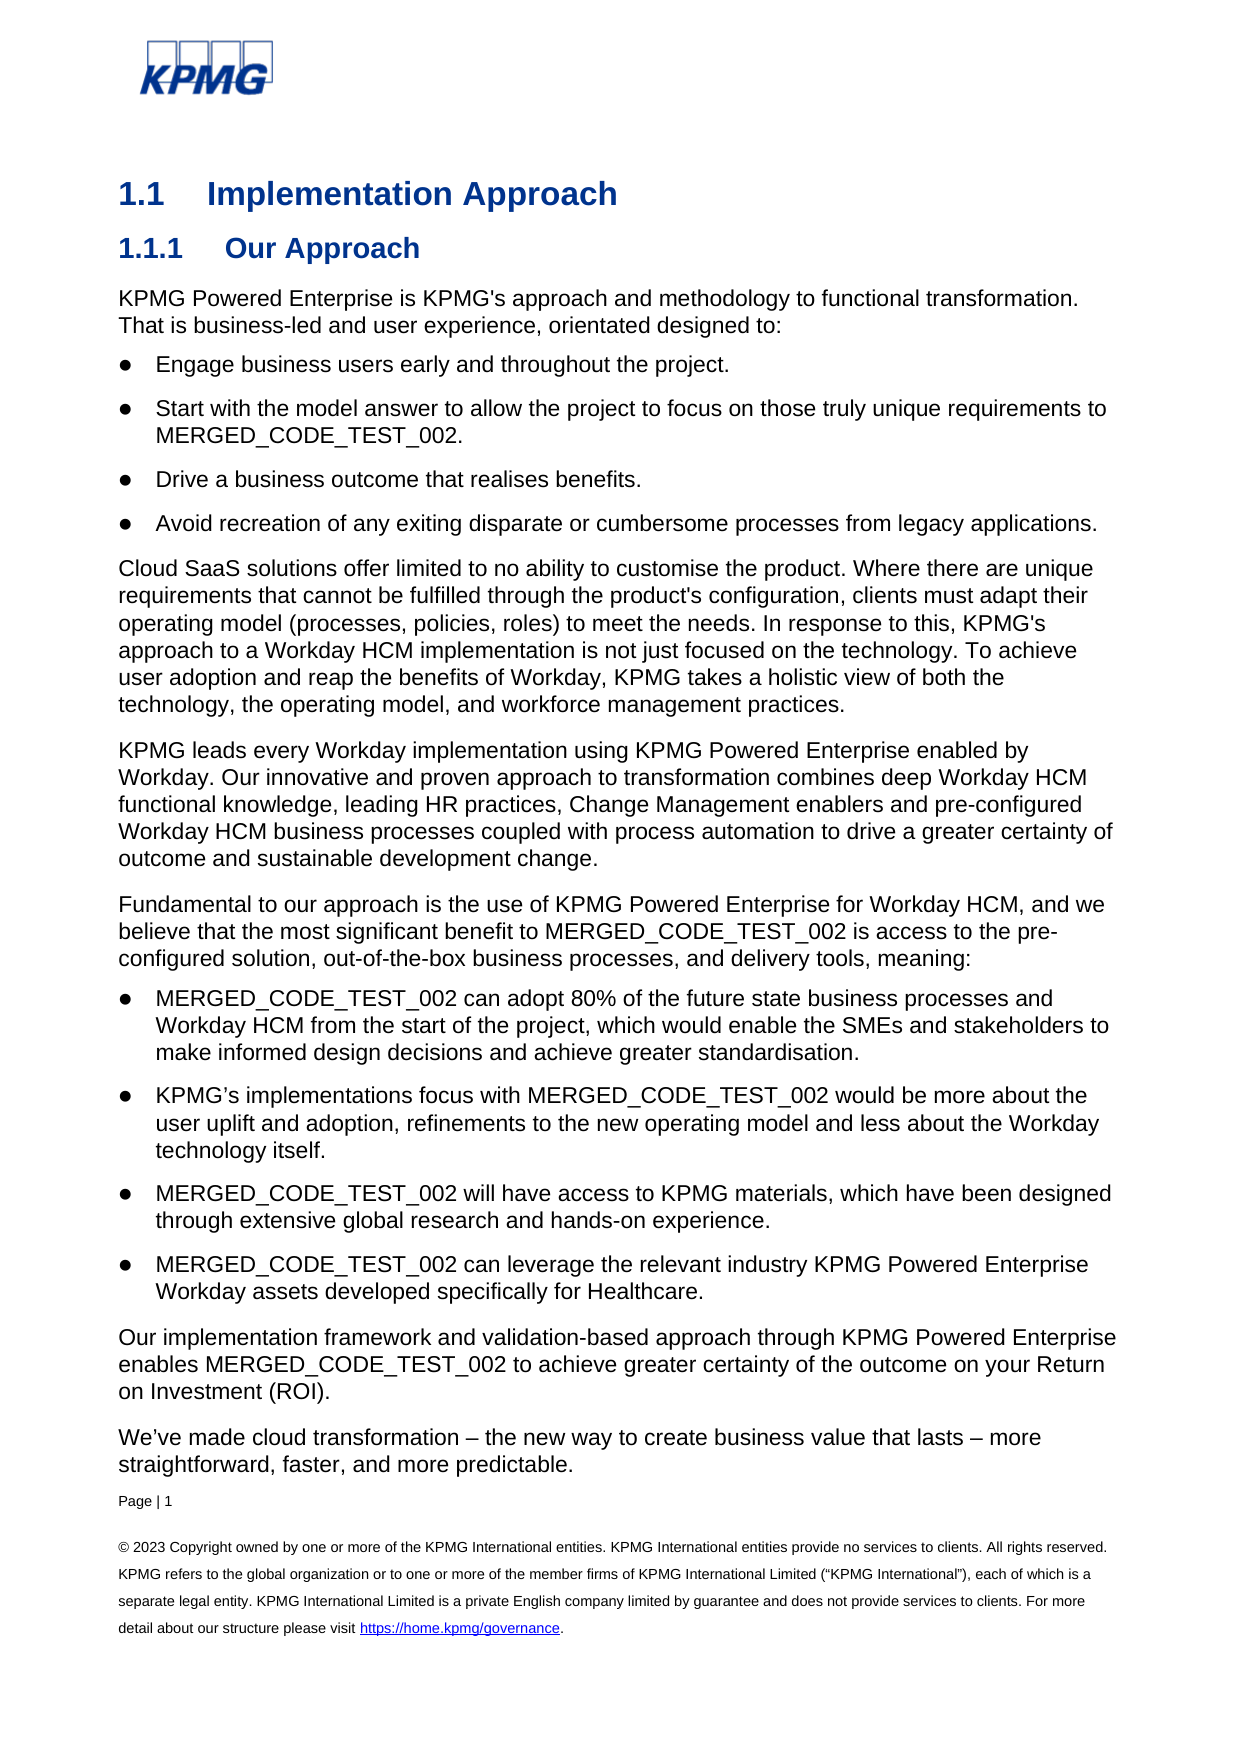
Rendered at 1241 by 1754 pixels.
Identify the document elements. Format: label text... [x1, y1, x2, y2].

subtitle Our Approach [118, 231, 1122, 265]
list KPMG’s implementations focus with MERGED_CODE_TEST_002 would be more about the user uplift and adoption, refinements to the new operating model and less about the Workday technology itself. [118, 1082, 1122, 1163]
list MERGED_CODE_TEST_002 can adopt 80% of the future state business processes and Workday HCM from the start of the project, which would enable the SMEs and stakeholders to make informed design decisions and achieve greater standardisation. [118, 984, 1122, 1065]
text Cloud SaaS solutions offer limited to no ability to customise the product. Where there are unique requirements that cannot be fulfilled through the product's configuration, clients must adapt their operating model (processes, policies, roles) to meet the needs. In response to this, KPMG's approach to a Workday HCM implementation is not just focused on the technology. To achieve user adoption and reap the benefits of Workday, KPMG takes a holistic view of both the technology, the operating model, and workforce management practices. [118, 554, 1122, 717]
list MERGED_CODE_TEST_002 can leverage the relevant industry KPMG Powered Enterprise Workday assets developed specifically for Healthcare. [118, 1250, 1122, 1304]
list Avoid recreation of any exiting disparate or cumbersome processes from legacy applications. [118, 509, 1122, 536]
list Start with the model answer to allow the project to focus on those truly unique requirements to MERGED_CODE_TEST_002. [118, 394, 1122, 448]
subtitle Implementation Approach [118, 174, 1122, 213]
text Our implementation framework and validation-based approach through KPMG Powered Enterprise enables MERGED_CODE_TEST_002 to achieve greater certainty of the outcome on your Return on Investment (ROI). [118, 1323, 1122, 1404]
list MERGED_CODE_TEST_002 will have access to KPMG materials, which have been designed through extensive global research and hands-on experience. [118, 1179, 1122, 1234]
list Drive a business outcome that realises benefits. [118, 465, 1122, 492]
picture [118, 0, 302, 136]
list Engage business users early and throughout the project. [118, 350, 1122, 377]
text KPMG leads every Workday implementation using KPMG Powered Enterprise enabled by Workday. Our innovative and proven approach to transformation combines deep Workday HCM functional knowledge, leading HR practices, Change Management enablers and pre-configured Workday HCM business processes coupled with process automation to drive a greater certainty of outcome and sustainable development change. [118, 736, 1122, 871]
text We’ve made cloud transformation – the new way to create business value that lasts – more straightforward, faster, and more predictable. [118, 1423, 1122, 1477]
text KPMG Powered Enterprise is KPMG's approach and methodology to functional transformation. That is business-led and user experience, orientated designed to: [118, 284, 1122, 338]
text Fundamental to our approach is the use of KPMG Powered Enterprise for Workday HCM, and we believe that the most significant benefit to MERGED_CODE_TEST_002 is access to the pre-configured solution, out-of-the-box business processes, and delivery tools, meaning: [118, 890, 1122, 971]
